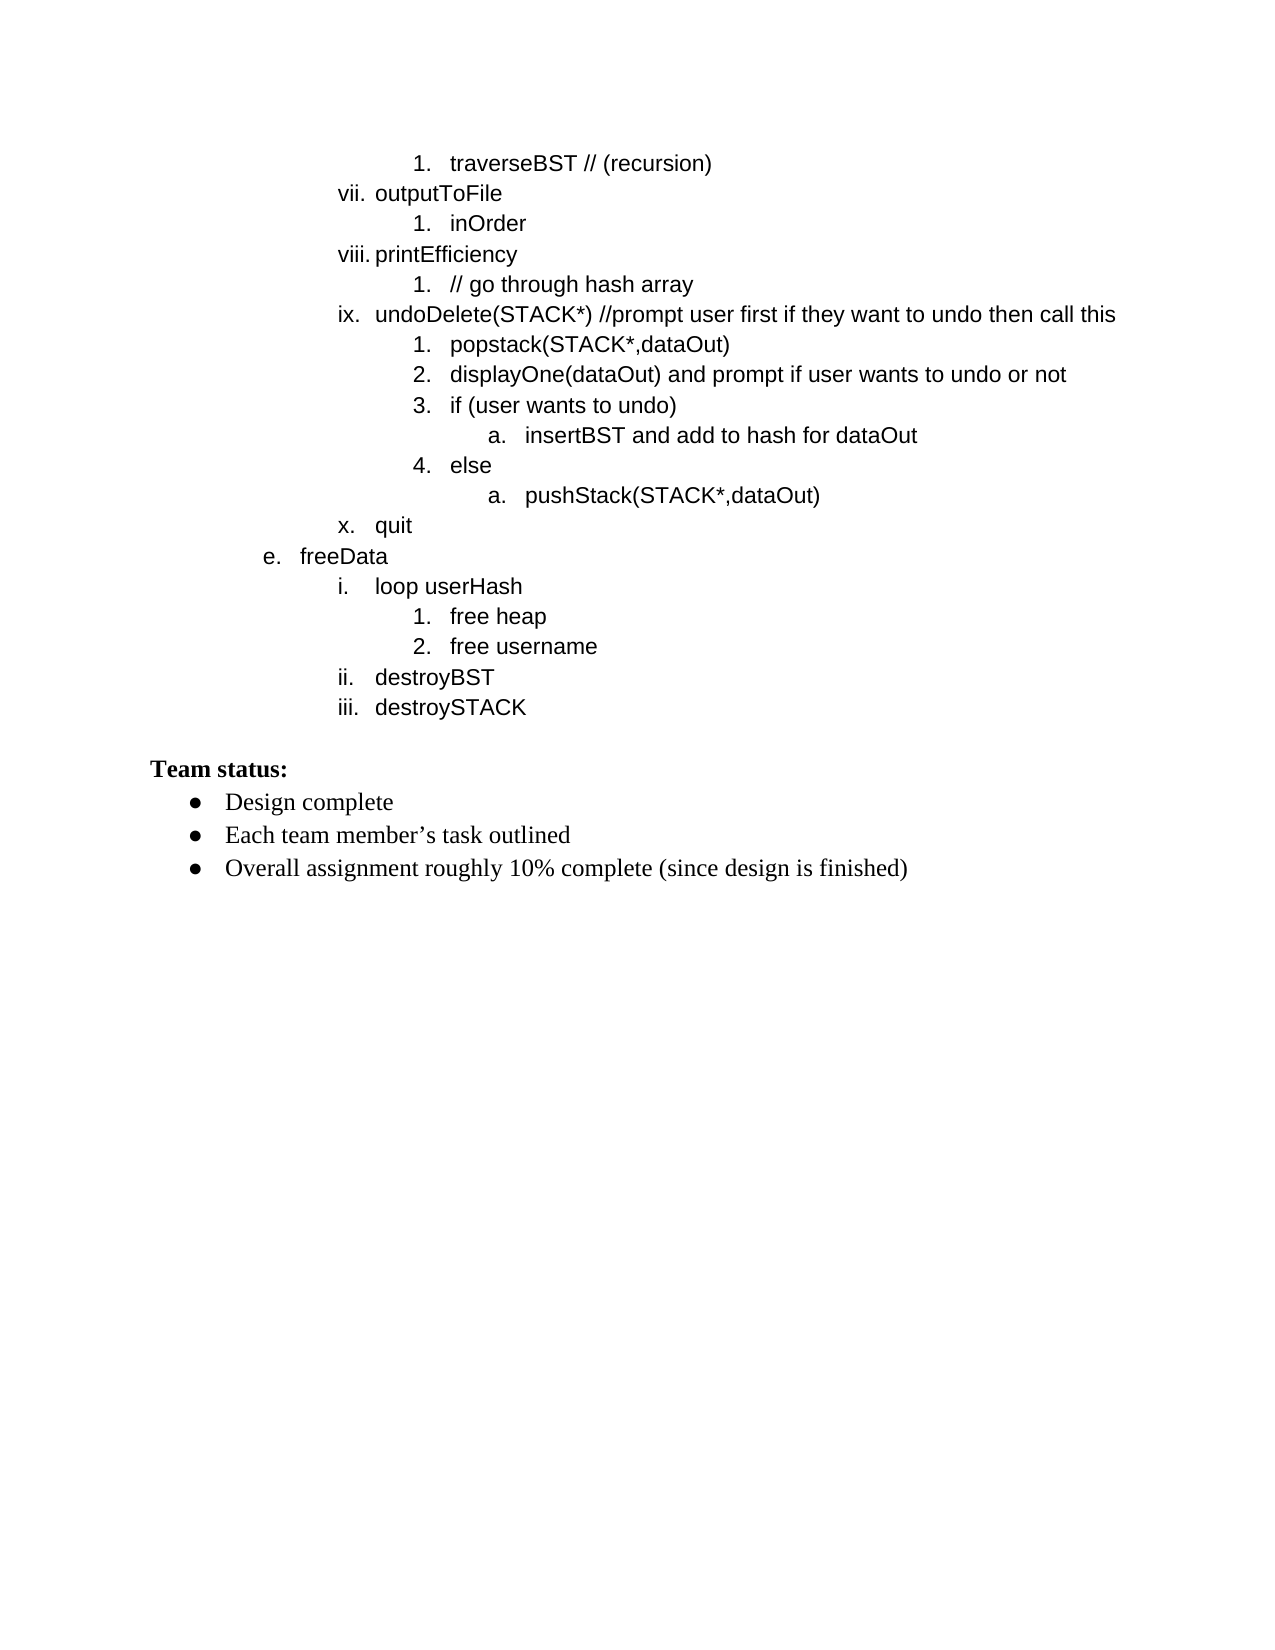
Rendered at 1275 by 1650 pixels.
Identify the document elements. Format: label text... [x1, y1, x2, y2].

list pushStack(STACK*,dataOut) [488, 482, 1125, 509]
list free username [413, 633, 1125, 660]
list if (user wants to undo) [413, 392, 1125, 418]
list loop userHash [338, 573, 1125, 599]
list Overall assignment roughly 10% complete (since design is finished) [188, 853, 1125, 882]
list else [413, 452, 1125, 478]
list printEfficiency [338, 241, 1125, 267]
list destroySTACK [338, 694, 1125, 720]
list // go through hash array [413, 271, 1125, 297]
list free heap [413, 603, 1125, 629]
list popstack(STACK*,dataOut) [413, 331, 1125, 358]
text Team status: [150, 754, 1125, 783]
list traverseBST // (recursion) [413, 150, 1125, 176]
list freeData [263, 543, 1125, 569]
list undoDelete(STACK*) //prompt user first if they want to undo then call this [338, 301, 1125, 327]
list quit [338, 512, 1125, 539]
list displayOne(dataOut) and prompt if user wants to undo or not [413, 361, 1125, 388]
list inOrder [413, 210, 1125, 237]
list Design complete [188, 787, 1125, 816]
list insertBST and add to hash for dataOut [488, 422, 1125, 448]
list Each team member’s task outlined [188, 820, 1125, 849]
list outputToFile [338, 180, 1125, 207]
list destroyBST [338, 663, 1125, 690]
